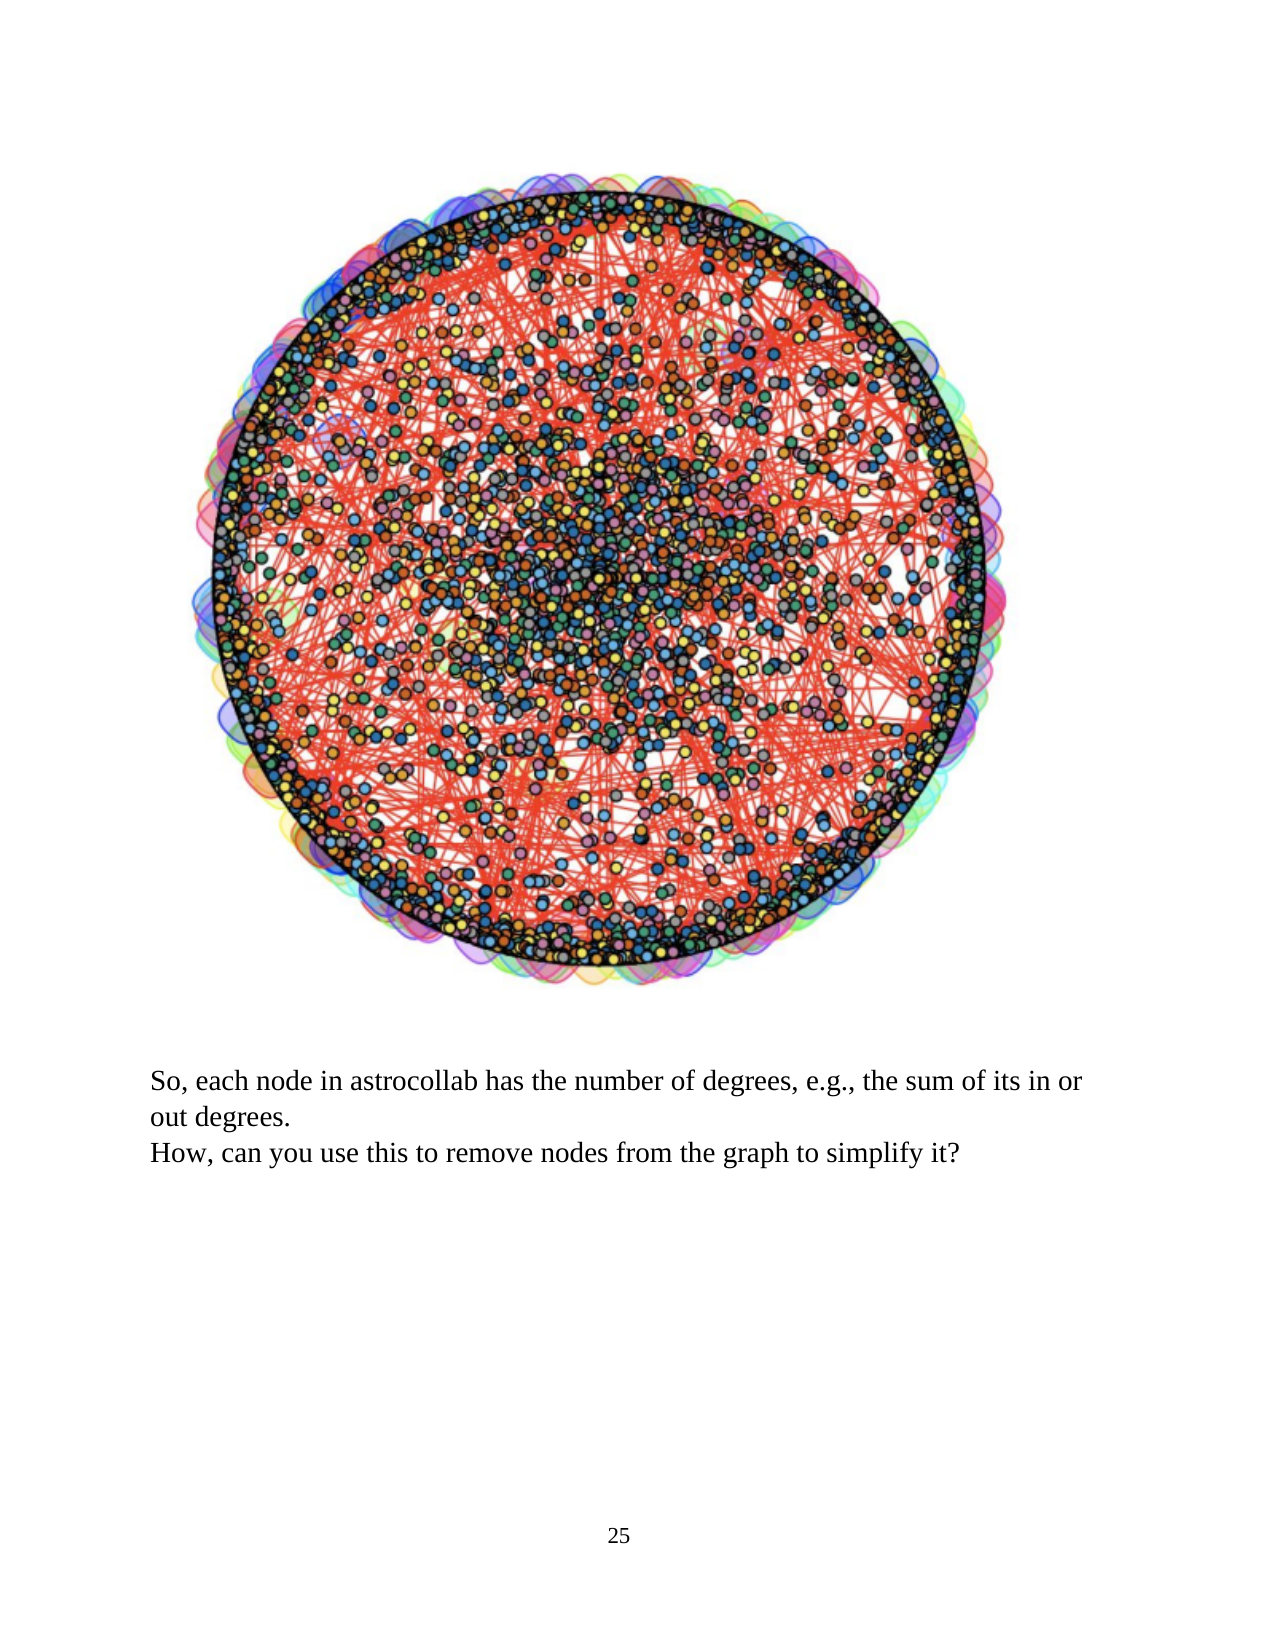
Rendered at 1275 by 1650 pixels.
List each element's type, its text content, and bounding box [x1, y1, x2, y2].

picture [160, 150, 1078, 1033]
text So, each node in astrocollab has the number of degrees, e.g., the sum of its in or out degrees. [150, 1063, 1087, 1133]
text How, can you use this to remove nodes from the graph to simplify it? [150, 1135, 1087, 1169]
